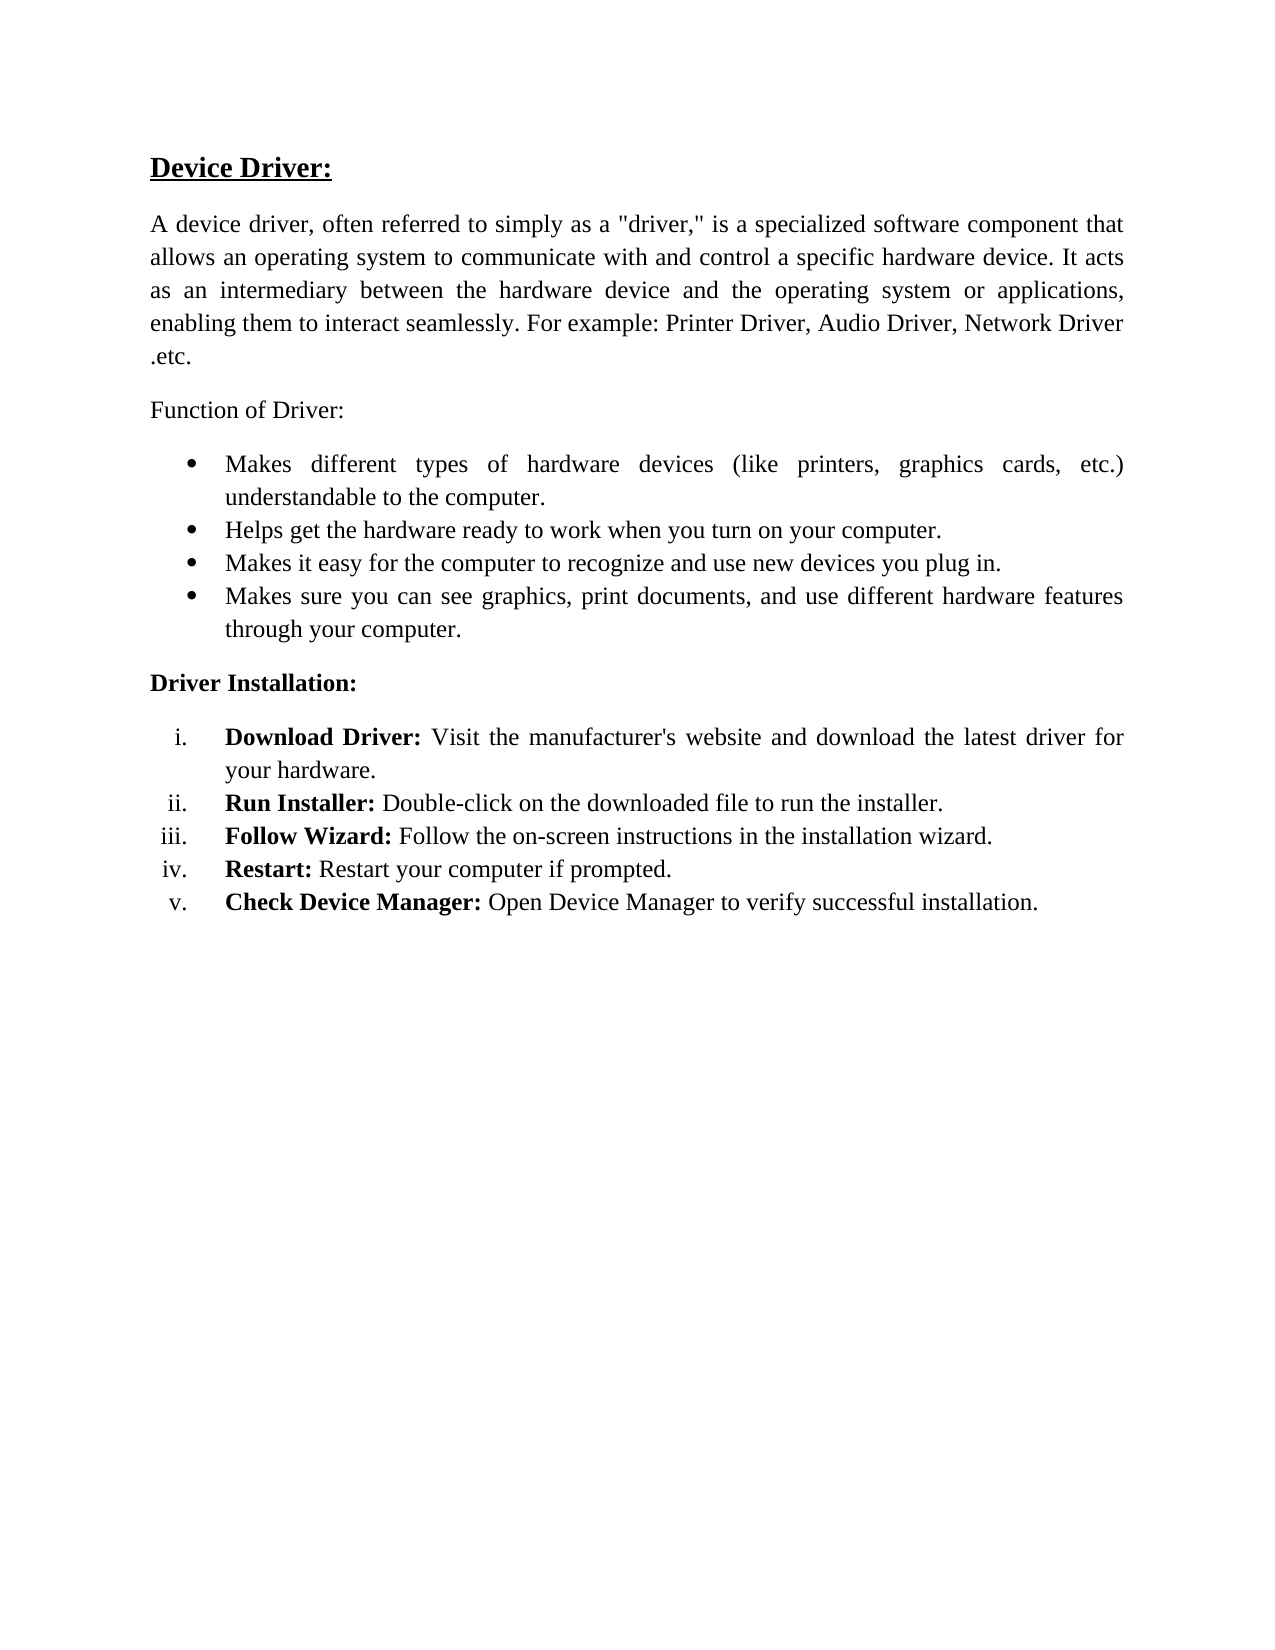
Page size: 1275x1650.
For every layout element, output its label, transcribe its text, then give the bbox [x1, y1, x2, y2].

list Check Device Manager: Open Device Manager to verify successful installation. [187, 887, 1125, 916]
list Download Driver: Visit the manufacturer's website and download the latest driver for your hardware. [187, 722, 1125, 784]
list Follow Wizard: Follow the on-screen instructions in the installation wizard. [187, 821, 1125, 850]
text Device Driver: [150, 150, 1125, 183]
text Function of Driver: [150, 395, 1125, 424]
list Run Installer: Double-click on the downloaded file to run the installer. [187, 788, 1125, 817]
list Makes sure you can see graphics, print documents, and use different hardware features through your computer. [187, 581, 1125, 643]
list Helps get the hardware ready to work when you turn on your computer. [187, 515, 1125, 544]
text Driver Installation: [150, 668, 1125, 697]
text A device driver, often referred to simply as a "driver," is a specialized software component that allows an operating system to communicate with and control a specific hardware device. It acts as an intermediary between the hardware device and the operating system or applications, enabling them to interact seamlessly. For example: Printer Driver, Audio Driver, Network Driver .etc. [150, 209, 1125, 370]
list Makes it easy for the computer to recognize and use new devices you plug in. [187, 548, 1125, 577]
list Restart: Restart your computer if prompted. [187, 854, 1125, 883]
list Makes different types of hardware devices (like printers, graphics cards, etc.) understandable to the computer. [187, 449, 1125, 511]
